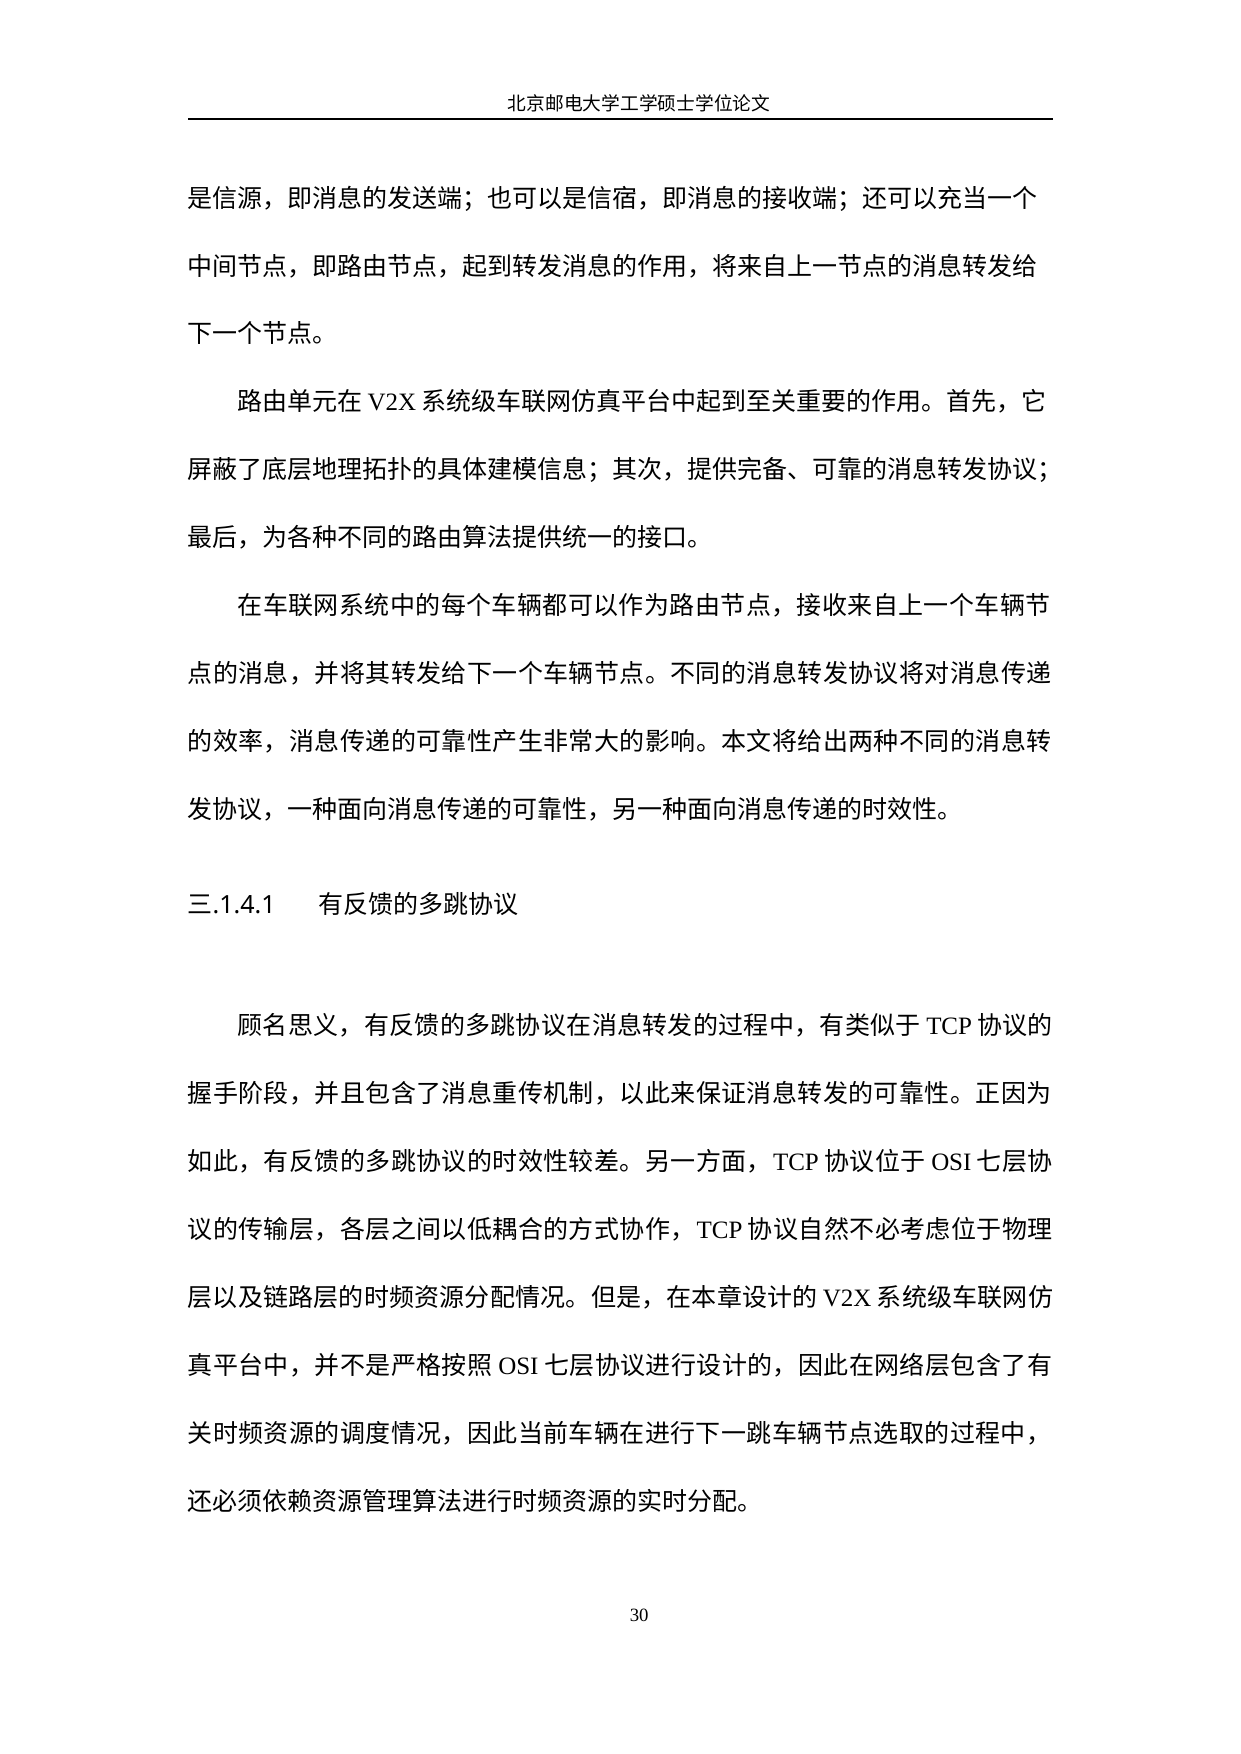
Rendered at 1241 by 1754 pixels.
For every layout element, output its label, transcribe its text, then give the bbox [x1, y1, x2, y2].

text 路由单元在V2X系统级车联网仿真平台中起到至关重要的作用。首先，它屏蔽了底层地理拓扑的具体建模信息；其次，提供完备、可靠的消息转发协议；最后，为各种不同的路由算法提供统一的接口。 [187, 366, 1053, 570]
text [187, 162, 1053, 366]
text 顾名思义，有反馈的多跳协议在消息转发的过程中，有类似于TCP协议的握手阶段，并且包含了消息重传机制，以此来保证消息转发的可靠性。正因为如此，有反馈的多跳协议的时效性较差。另一方面，TCP协议位于OSI七层协议的传输层，各层之间以低耦合的方式协作，TCP协议自然不必考虑位于物理层以及链路层的时频资源分配情况。但是，在本章设计的V2X系统级车联网仿真平台中，并不是严格按照OSI七层协议进行设计的，因此在网络层包含了有关时频资源的调度情况，因此当前车辆在进行下一跳车辆节点选取的过程中，还必须依赖资源管理算法进行时频资源的实时分配。 [187, 990, 1053, 1533]
subtitle 有反馈的多跳协议 [187, 868, 1053, 936]
text 在车联网系统中的每个车辆都可以作为路由节点，接收来自上一个车辆节点的消息，并将其转发给下一个车辆节点。不同的消息转发协议将对消息传递的效率，消息传递的可靠性产生非常大的影响。本文将给出两种不同的消息转发协议，一种面向消息传递的可靠性，另一种面向消息传递的时效性。 [187, 570, 1053, 841]
